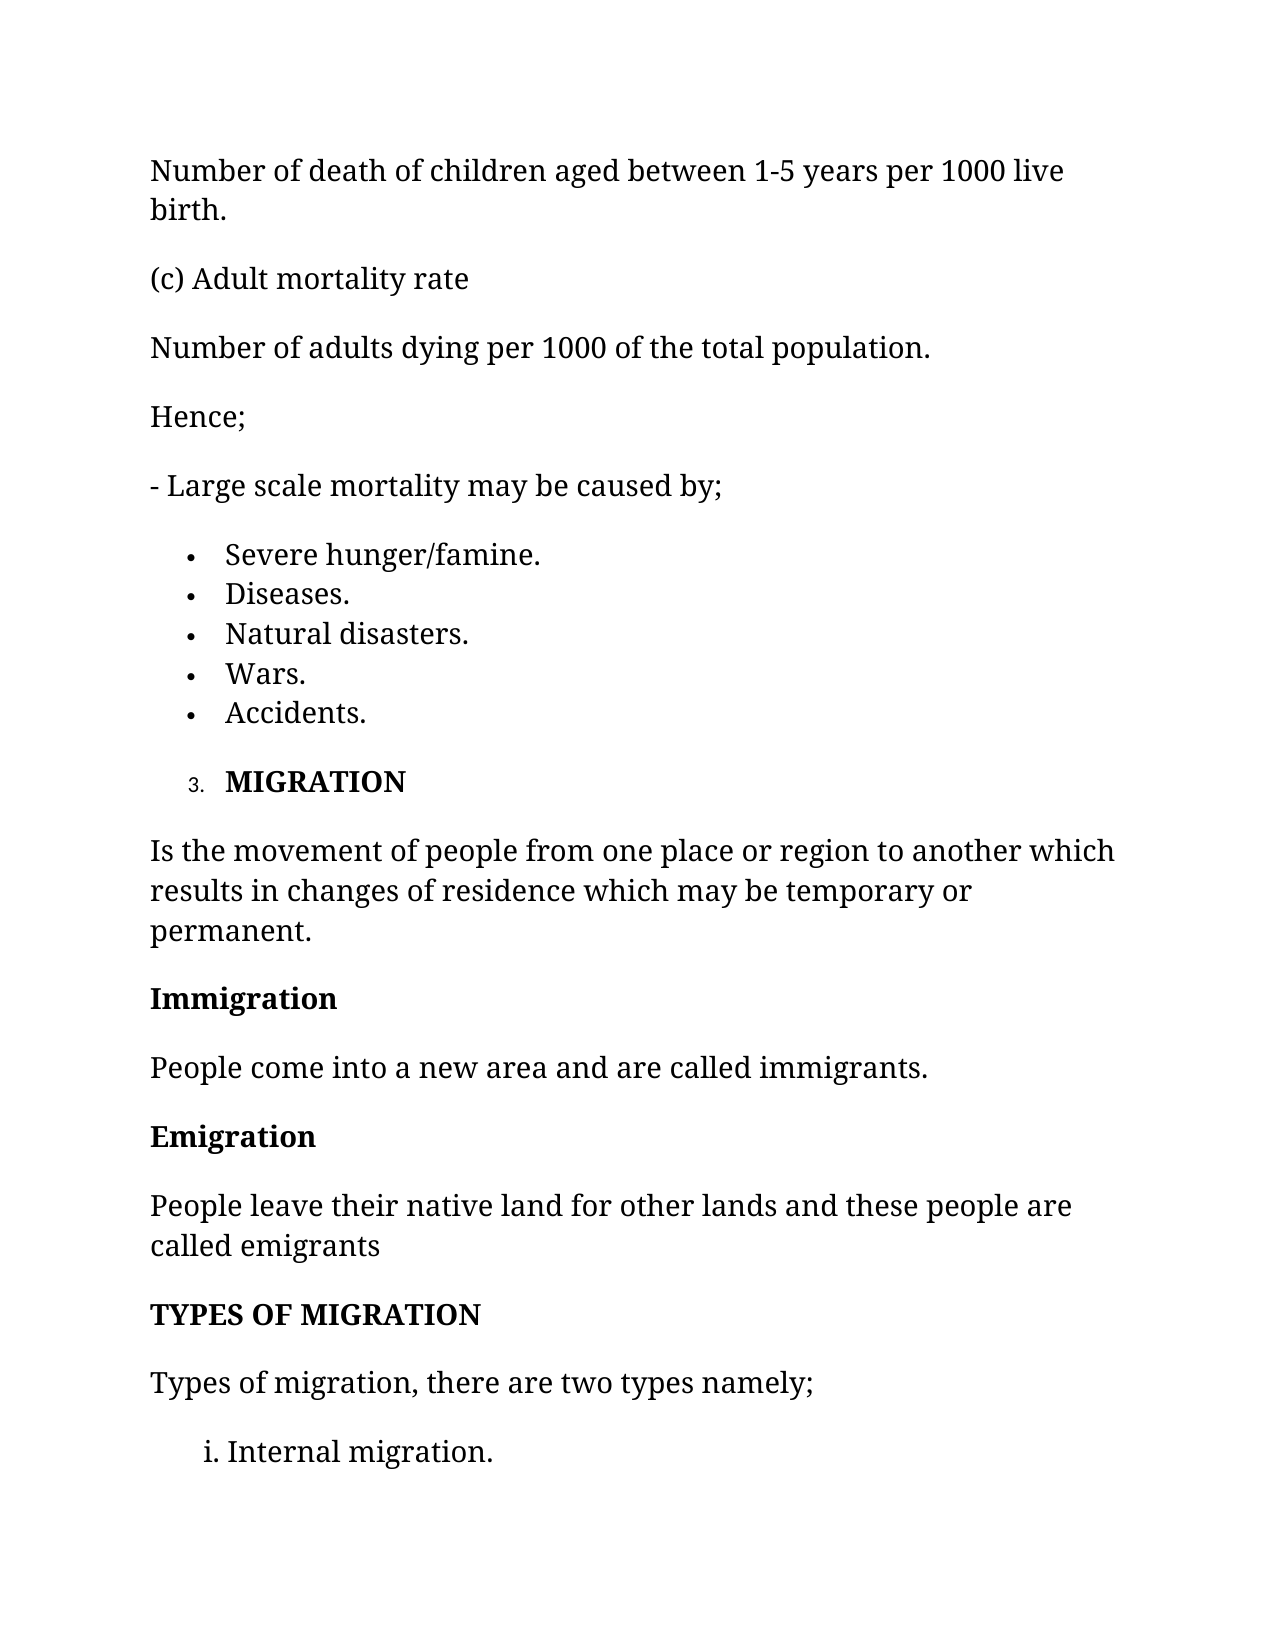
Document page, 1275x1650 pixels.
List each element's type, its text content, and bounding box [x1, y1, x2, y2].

text Hence; [150, 396, 1125, 436]
text People come into a new area and are called immigrants. [150, 1047, 1125, 1087]
list Severe hunger/famine. [187, 534, 1125, 574]
list Diseases. [187, 574, 1125, 613]
text Is the movement of people from one place or region to another which results in changes of residence which may be temporary or permanent. [150, 830, 1125, 949]
list Accidents. [187, 693, 1125, 732]
text Immigration [150, 979, 1125, 1018]
list Wars. [187, 653, 1125, 693]
list Natural disasters. [187, 613, 1125, 653]
text Number of death of children aged between 1-5 years per 1000 live birth. [150, 150, 1125, 229]
text - Large scale mortality may be caused by; [150, 465, 1125, 505]
text Types of migration, there are two types namely; [150, 1363, 1125, 1402]
list MIGRATION [187, 762, 1125, 801]
text i. Internal migration. [150, 1431, 1125, 1471]
text People leave their native land for other lands and these people are called emigrants [150, 1185, 1125, 1264]
text Number of adults dying per 1000 of the total population. [150, 327, 1125, 367]
text (c) Adult mortality rate [150, 258, 1125, 298]
text TYPES OF MIGRATION [150, 1294, 1125, 1333]
text Emigration [150, 1116, 1125, 1156]
